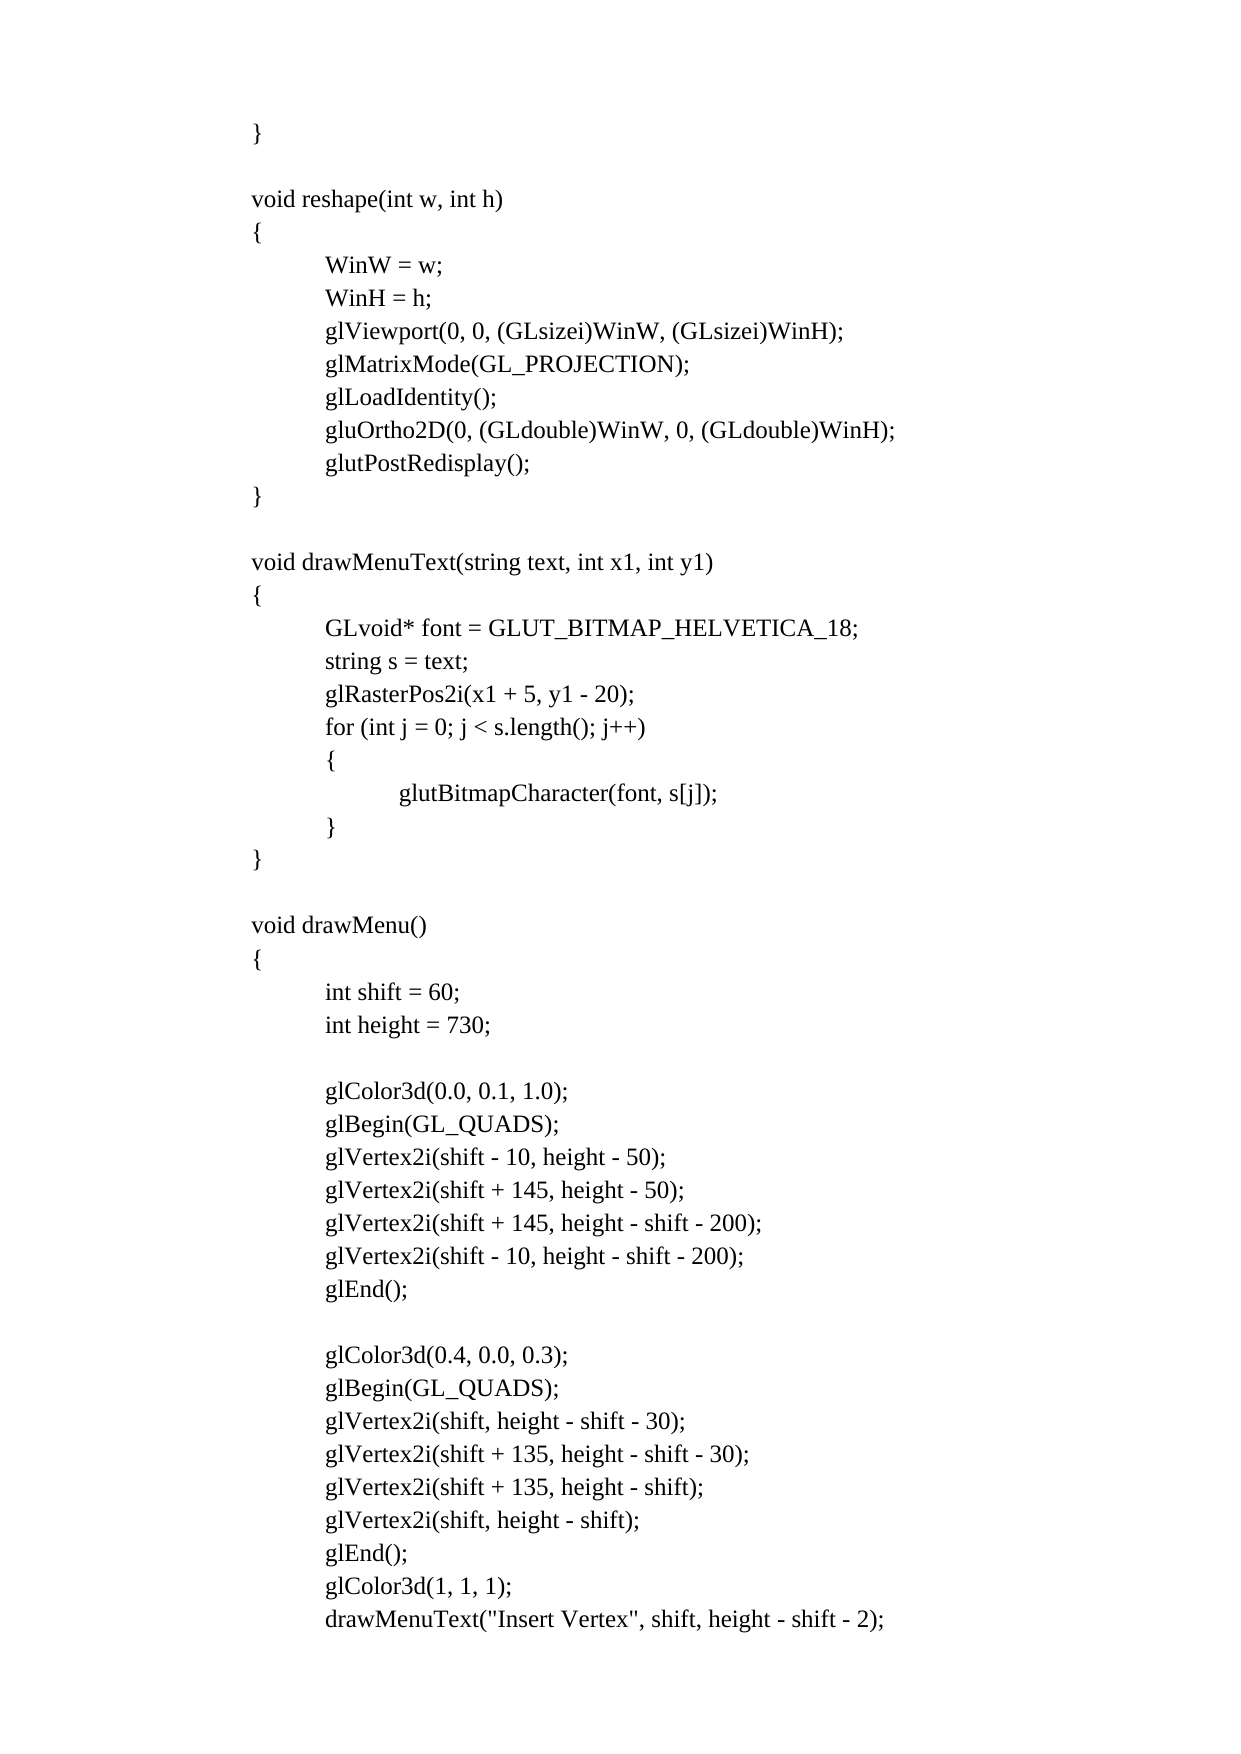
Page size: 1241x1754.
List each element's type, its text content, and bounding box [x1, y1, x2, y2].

text glVertex2i(shift, height - shift - 30); [177, 1406, 1152, 1435]
text drawMenuText("Insert Vertex", shift, height - shift - 2); [177, 1604, 1152, 1633]
text WinW = w; [177, 250, 1152, 279]
text { [177, 944, 1152, 972]
text gluOrtho2D(0, (GLdouble)WinW, 0, (GLdouble)WinH); [177, 415, 1152, 444]
text glBegin(GL_QUADS); [177, 1109, 1152, 1137]
text void reshape(int w, int h) [177, 184, 1152, 213]
text WinH = h; [177, 283, 1152, 312]
text } [177, 844, 1152, 873]
text glMatrixMode(GL_PROJECTION); [177, 349, 1152, 378]
text glVertex2i(shift, height - shift); [177, 1505, 1152, 1534]
text glColor3d(0.0, 0.1, 1.0); [177, 1076, 1152, 1104]
text glBegin(GL_QUADS); [177, 1373, 1152, 1402]
text glVertex2i(shift - 10, height - shift - 200); [177, 1241, 1152, 1269]
text glVertex2i(shift + 145, height - 50); [177, 1175, 1152, 1203]
text string s = text; [177, 646, 1152, 675]
text glRasterPos2i(x1 + 5, y1 - 20); [177, 679, 1152, 708]
text glLoadIdentity(); [177, 382, 1152, 411]
text for (int j = 0; j < s.length(); j++) [177, 712, 1152, 741]
text glVertex2i(shift + 135, height - shift - 30); [177, 1439, 1152, 1468]
text glViewport(0, 0, (GLsizei)WinW, (GLsizei)WinH); [177, 316, 1152, 345]
text } [177, 481, 1152, 510]
text glutPostRedisplay(); [177, 448, 1152, 477]
text { [177, 746, 1152, 774]
text GLvoid* font = GLUT_BITMAP_HELVETICA_18; [177, 613, 1152, 642]
text { [177, 217, 1152, 246]
text glVertex2i(shift + 145, height - shift - 200); [177, 1208, 1152, 1237]
text glVertex2i(shift - 10, height - 50); [177, 1142, 1152, 1171]
text } [177, 118, 1152, 147]
text int height = 730; [177, 1010, 1152, 1038]
text glEnd(); [177, 1274, 1152, 1303]
text glVertex2i(shift + 135, height - shift); [177, 1472, 1152, 1501]
text void drawMenuText(string text, int x1, int y1) [177, 547, 1152, 576]
text glColor3d(1, 1, 1); [177, 1571, 1152, 1600]
text { [177, 580, 1152, 609]
text int shift = 60; [177, 977, 1152, 1005]
text } [177, 812, 1152, 840]
text glutBitmapCharacter(font, s[j]); [177, 778, 1152, 807]
text glColor3d(0.4, 0.0, 0.3); [177, 1340, 1152, 1369]
text void drawMenu() [177, 911, 1152, 939]
text glEnd(); [177, 1538, 1152, 1567]
